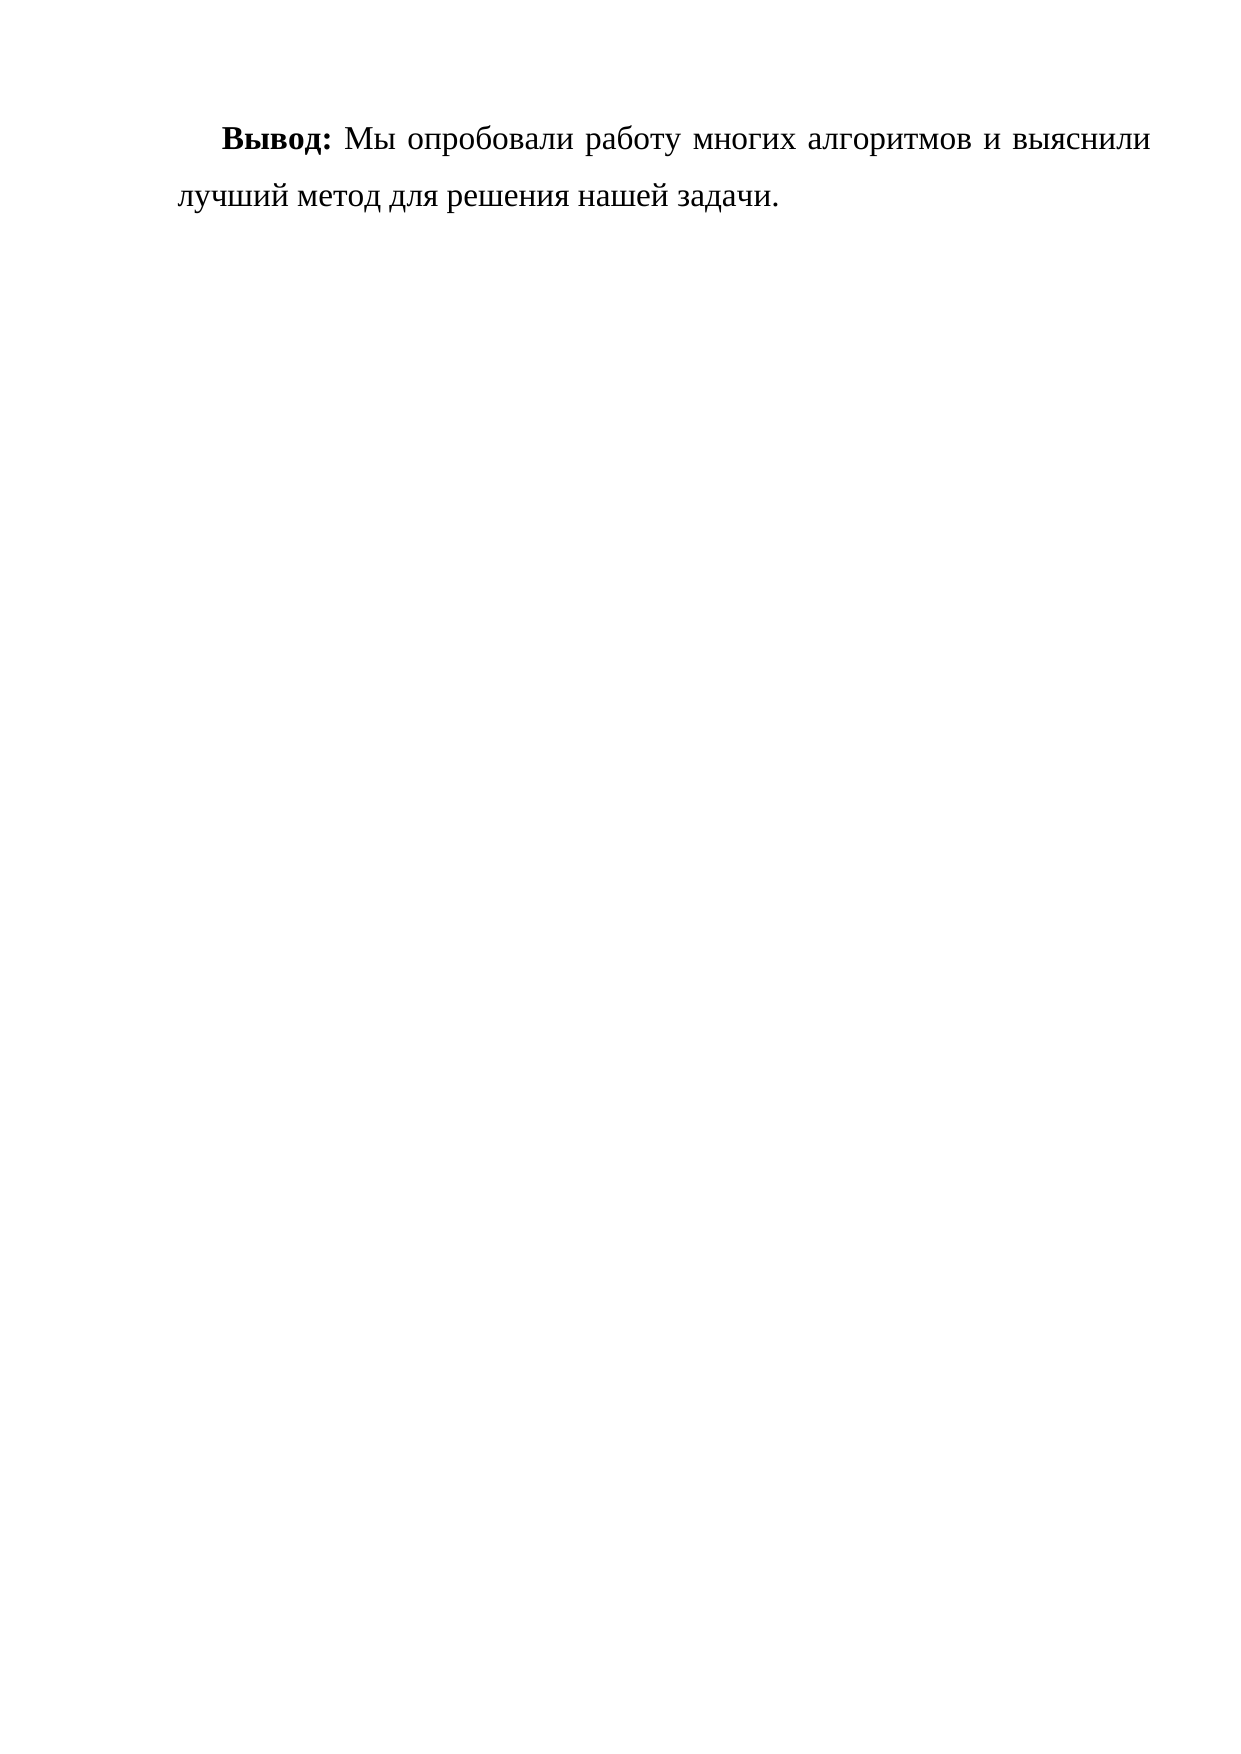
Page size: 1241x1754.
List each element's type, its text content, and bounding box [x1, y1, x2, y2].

text Вывод: Мы опробовали работу многих алгоритмов и выяснили лучший метод для решения нашей задачи. [177, 118, 1152, 214]
